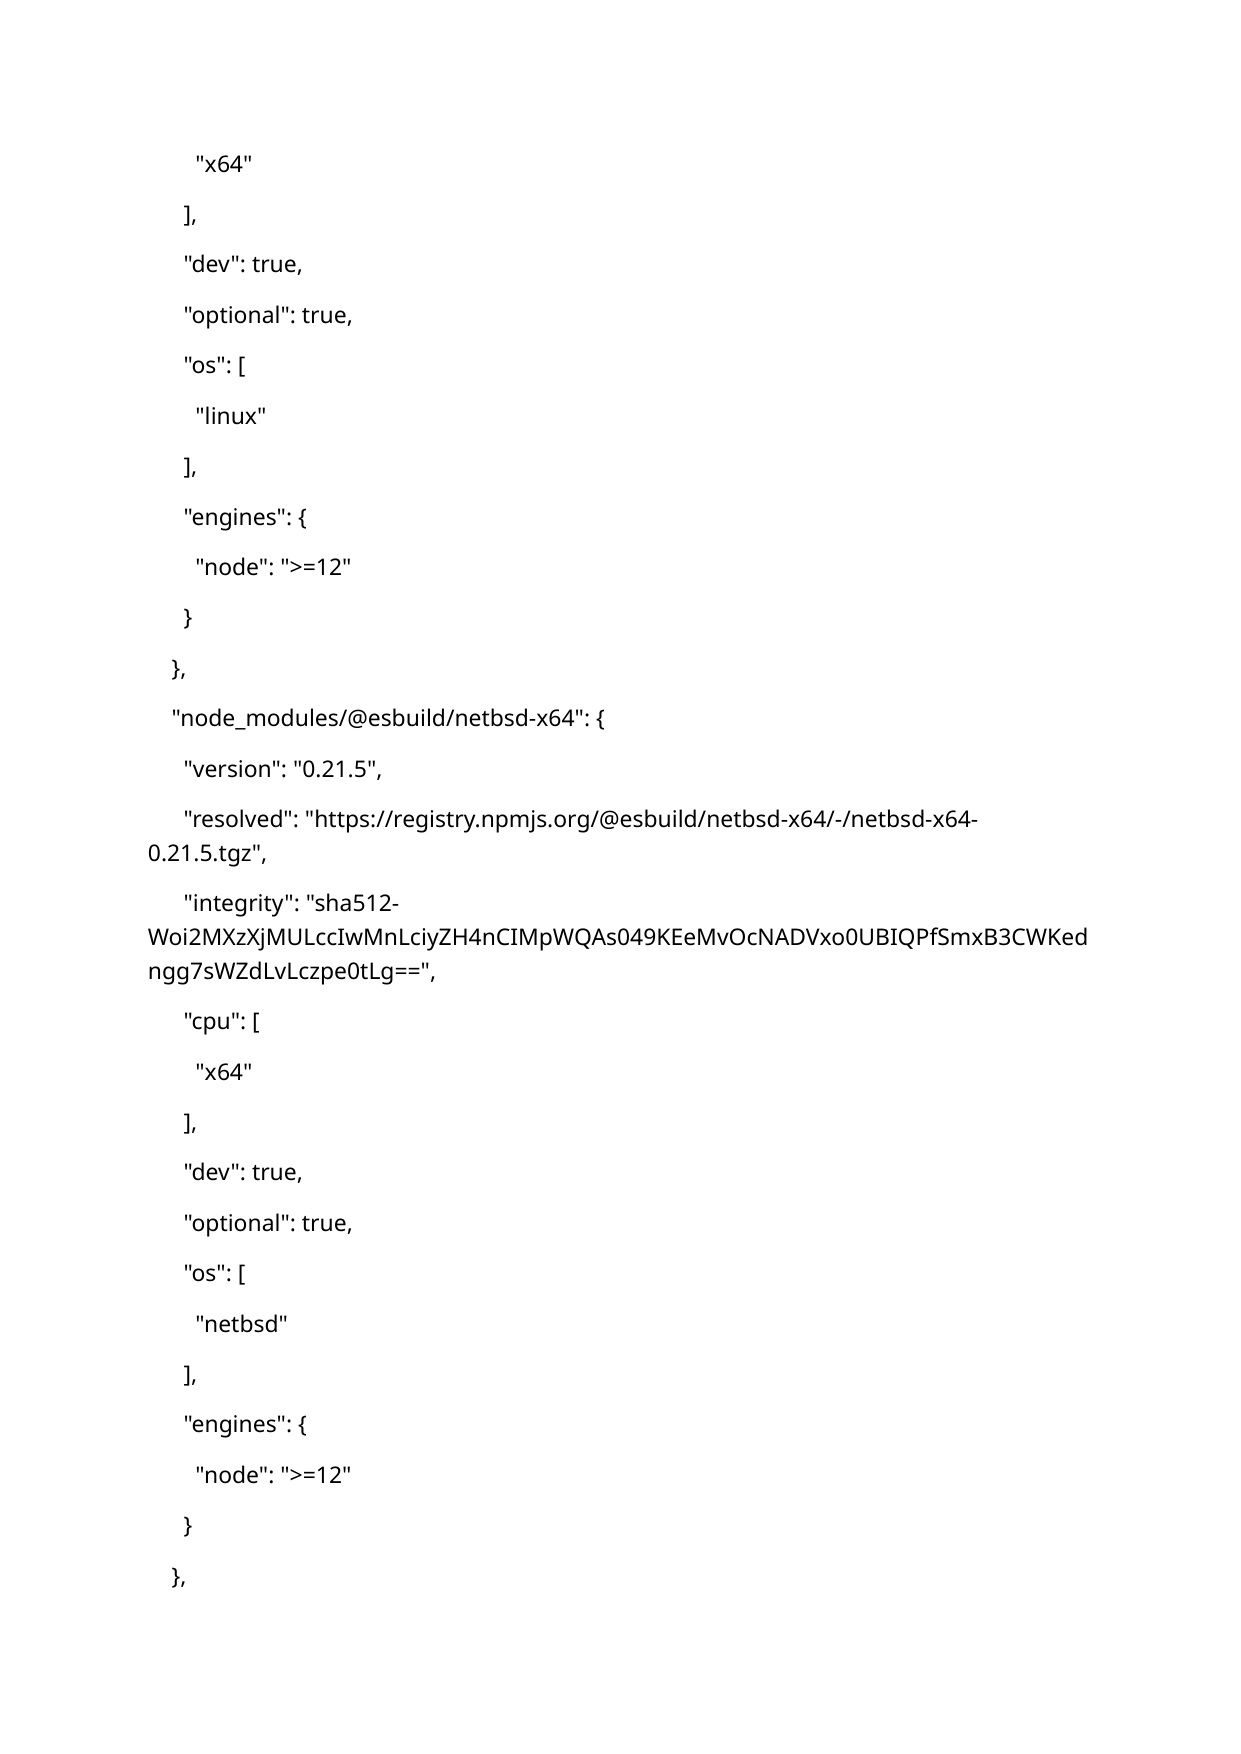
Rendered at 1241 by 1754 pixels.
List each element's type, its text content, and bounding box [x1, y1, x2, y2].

text "resolved": "https://registry.npmjs.org/@esbuild/netbsd-x64/-/netbsd-x64-0.21.5.tgz", [148, 803, 1093, 868]
text "engines": { [148, 1408, 1093, 1440]
text "x64" [148, 148, 1093, 179]
text "os": [ [148, 349, 1093, 381]
text ], [148, 198, 1093, 229]
text "dev": true, [148, 248, 1093, 280]
text "optional": true, [148, 299, 1093, 330]
text "node": ">=12" [148, 1459, 1093, 1490]
text ], [148, 450, 1093, 481]
text "os": [ [148, 1257, 1093, 1288]
text "linux" [148, 400, 1093, 431]
text "engines": { [148, 501, 1093, 532]
text }, [148, 1560, 1093, 1591]
text "node_modules/@esbuild/netbsd-x64": { [148, 702, 1093, 733]
text "version": "0.21.5", [148, 753, 1093, 784]
text "dev": true, [148, 1156, 1093, 1188]
text "integrity": "sha512-Woi2MXzXjMULccIwMnLciyZH4nCIMpWQAs049KEeMvOcNADVxo0UBIQPfSmxB3CWKedngg7sWZdLvLczpe0tLg==", [148, 887, 1093, 986]
text ], [148, 1106, 1093, 1137]
text "optional": true, [148, 1207, 1093, 1238]
text }, [148, 652, 1093, 683]
text "cpu": [ [148, 1005, 1093, 1036]
text "node": ">=12" [148, 551, 1093, 582]
text } [148, 601, 1093, 633]
text "netbsd" [148, 1308, 1093, 1339]
text "x64" [148, 1056, 1093, 1087]
text } [148, 1509, 1093, 1541]
text ], [148, 1358, 1093, 1389]
